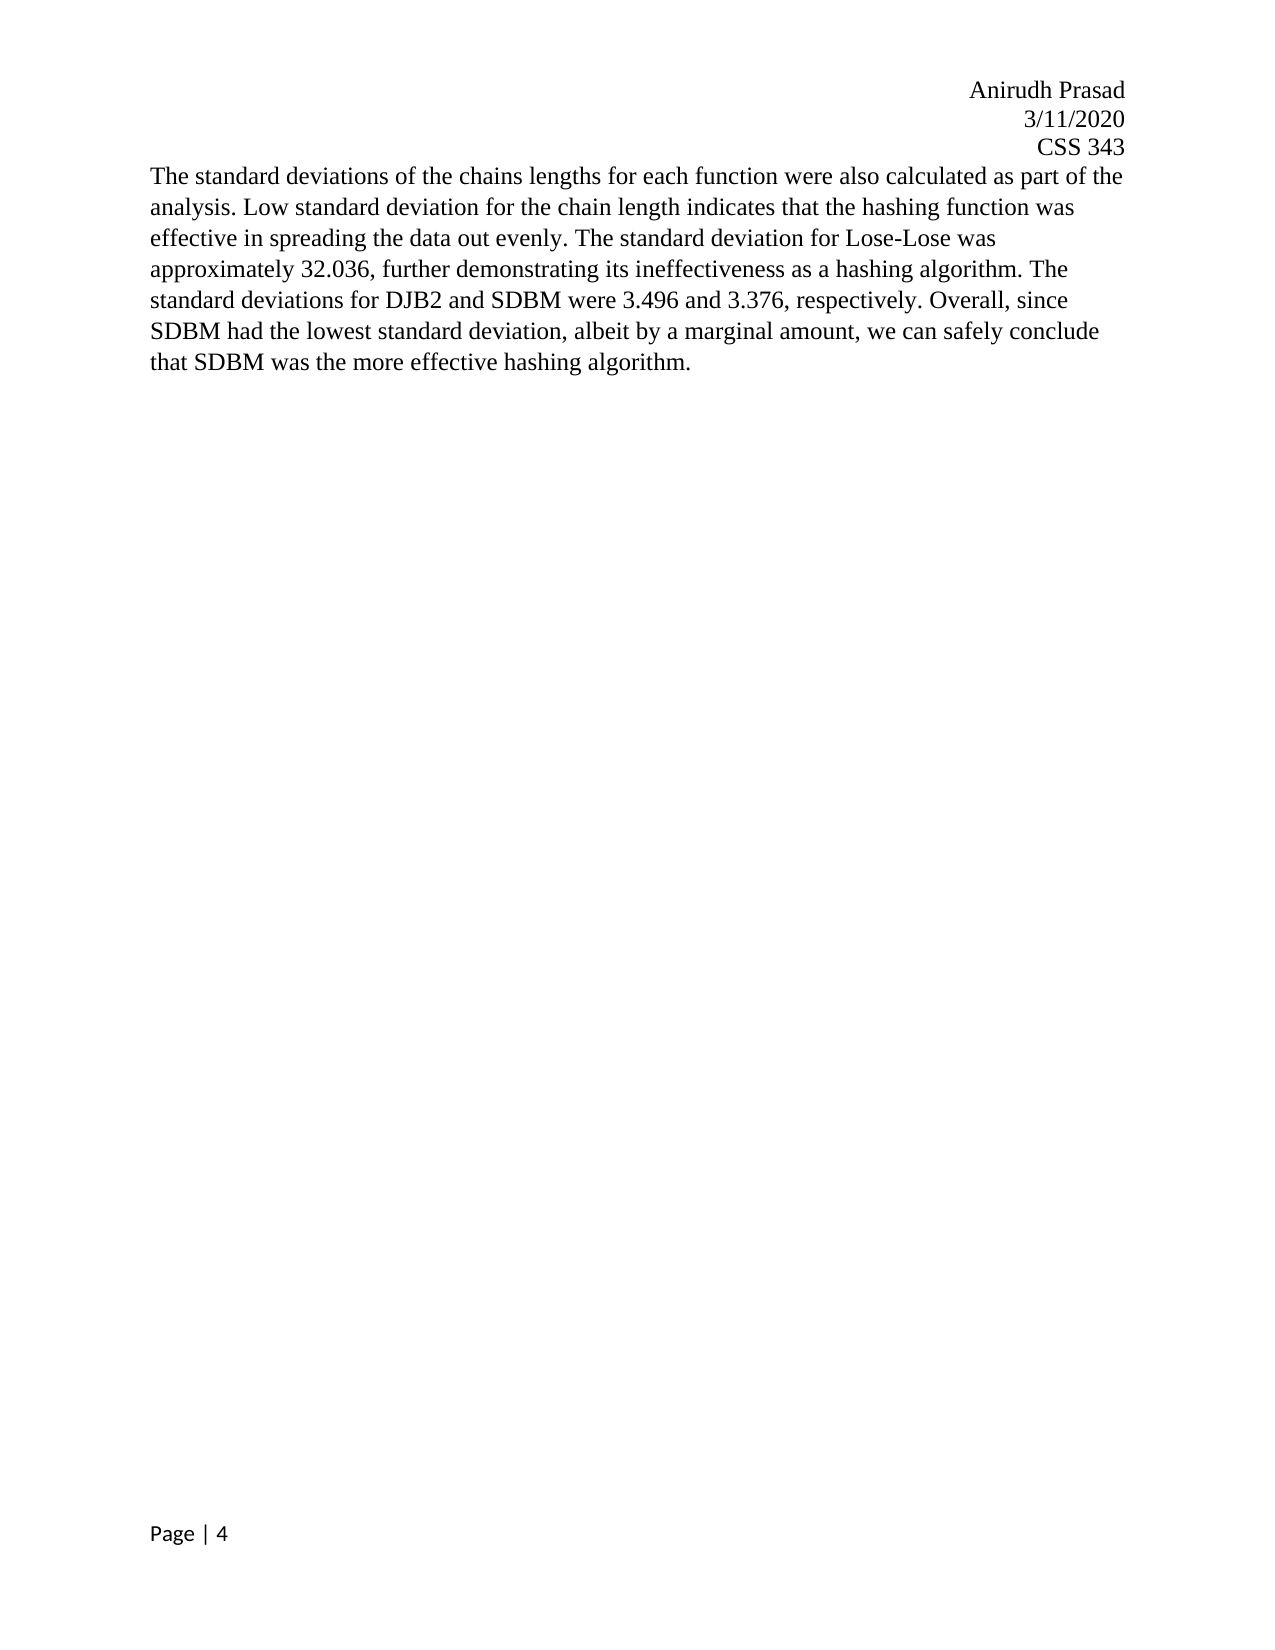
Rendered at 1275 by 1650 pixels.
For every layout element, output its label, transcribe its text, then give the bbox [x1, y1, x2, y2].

text The standard deviations of the chains lengths for each function were also calculated as part of the analysis. Low standard deviation for the chain length indicates that the hashing function was effective in spreading the data out evenly. The standard deviation for Lose-Lose was approximately 32.036, further demonstrating its ineffectiveness as a hashing algorithm. The standard deviations for DJB2 and SDBM were 3.496 and 3.376, respectively. Overall, since SDBM had the lowest standard deviation, albeit by a marginal amount, we can safely conclude that SDBM was the more effective hashing algorithm. [150, 161, 1125, 376]
